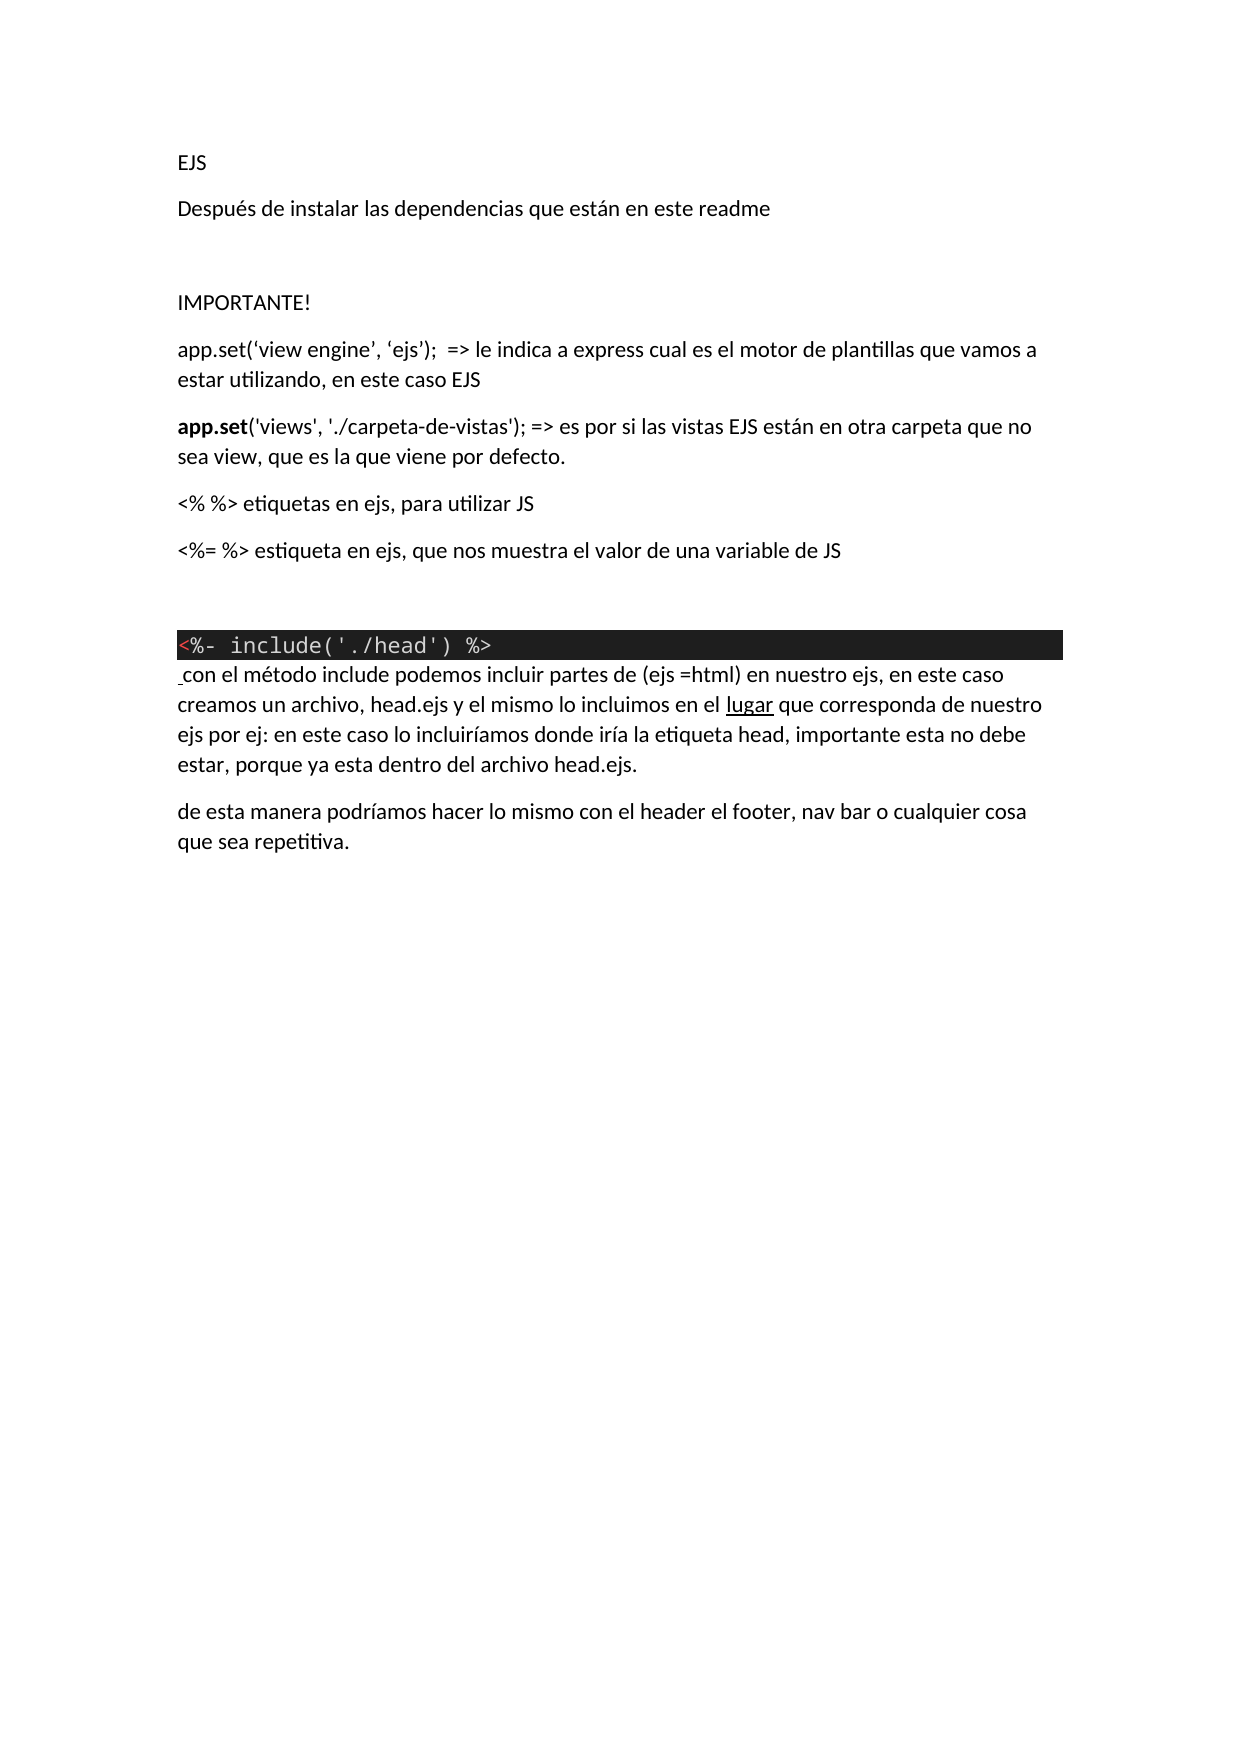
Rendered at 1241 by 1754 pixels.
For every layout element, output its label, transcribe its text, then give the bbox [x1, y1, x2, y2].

text con el método include podemos incluir partes de (ejs =html) en nuestro ejs, en este caso creamos un archivo, head.ejs y el mismo lo incluimos en el lugar que corresponda de nuestro ejs por ej: en este caso lo incluiríamos donde iría la etiqueta head, importante esta no debe estar, porque ya esta dentro del archivo head.ejs. [177, 660, 1063, 778]
text <% %> etiquetas en ejs, para utilizar JS [177, 489, 1063, 517]
text <%- include('./head') %> [177, 630, 1063, 660]
text <%= %> estiqueta en ejs, que nos muestra el valor de una variable de JS [177, 536, 1063, 564]
text app.set(‘view engine’, ‘ejs’); => le indica a express cual es el motor de plantillas que vamos a estar utilizando, en este caso EJS [177, 335, 1063, 393]
text EJS [177, 148, 1063, 176]
text IMPORTANTE! [177, 288, 1063, 316]
text app.set('views', './carpeta-de-vistas'); => es por si las vistas EJS están en otra carpeta que no sea view, que es la que viene por defecto. [177, 412, 1063, 470]
text Después de instalar las dependencias que están en este readme [177, 194, 1063, 222]
text de esta manera podríamos hacer lo mismo con el header el footer, nav bar o cualquier cosa que sea repetitiva. [177, 797, 1063, 855]
